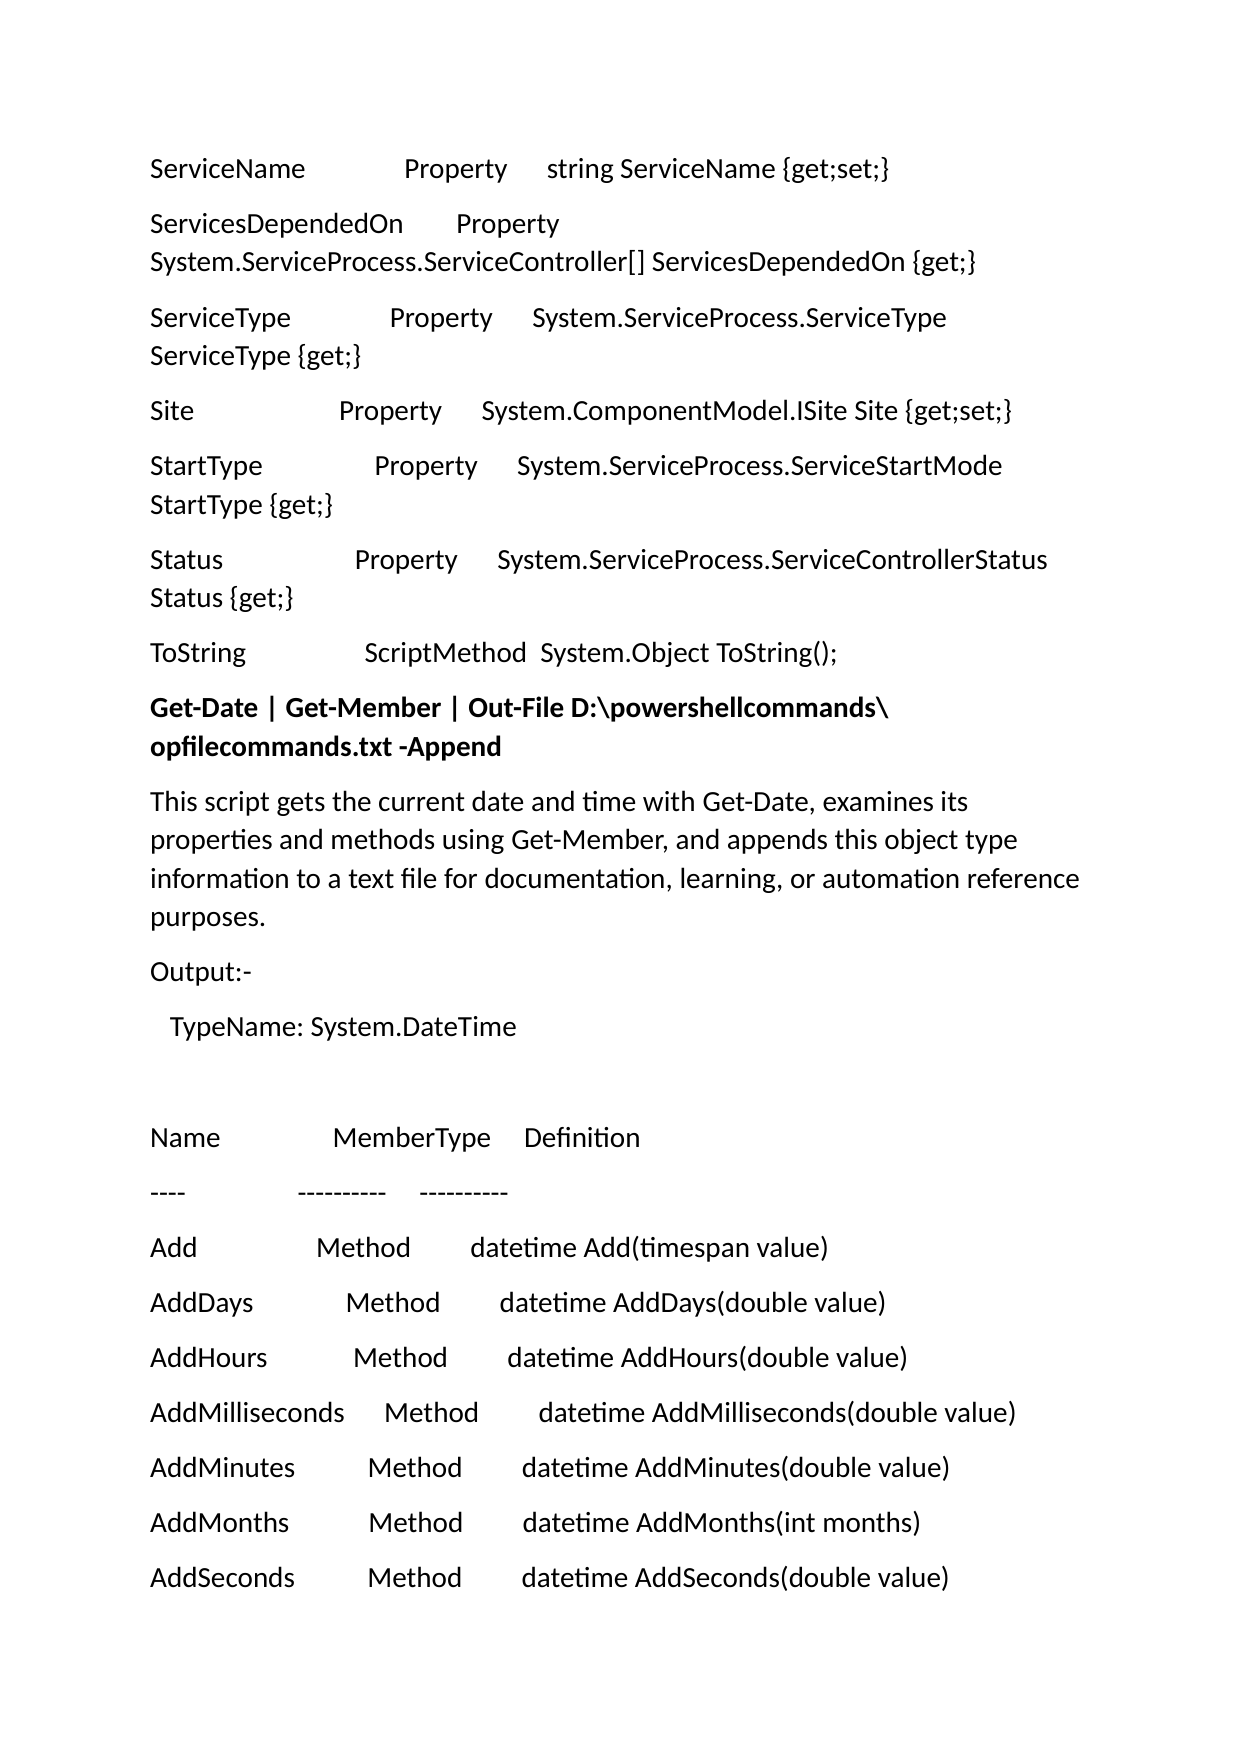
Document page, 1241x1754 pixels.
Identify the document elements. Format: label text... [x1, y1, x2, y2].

text StartType Property System.ServiceProcess.ServiceStartMode StartType {get;} [150, 447, 1090, 521]
text ---- ---------- ---------- [150, 1174, 1090, 1209]
text ServiceType Property System.ServiceProcess.ServiceType ServiceType {get;} [150, 299, 1090, 373]
text Site Property System.ComponentModel.ISite Site {get;set;} [150, 392, 1090, 428]
text This script gets the current date and time with Get-Date, examines its properties and methods using Get-Member, and appends this object type information to a text file for documentation, learning, or automation reference purposes. [150, 783, 1090, 934]
text TypeName: System.DateTime [150, 1008, 1090, 1044]
text ServiceName Property string ServiceName {get;set;} [150, 150, 1090, 186]
text AddSeconds Method datetime AddSeconds(double value) [150, 1559, 1090, 1595]
text Name MemberType Definition [150, 1119, 1090, 1154]
text AddMilliseconds Method datetime AddMilliseconds(double value) [150, 1394, 1090, 1430]
text AddDays Method datetime AddDays(double value) [150, 1284, 1090, 1320]
text AddMinutes Method datetime AddMinutes(double value) [150, 1449, 1090, 1485]
text ServicesDependedOn Property System.ServiceProcess.ServiceController[] ServicesDependedOn {get;} [150, 205, 1090, 279]
text Get-Date | Get-Member | Out-File D:\powershellcommands\opfilecommands.txt -Append [150, 689, 1090, 763]
text AddHours Method datetime AddHours(double value) [150, 1339, 1090, 1375]
text AddMonths Method datetime AddMonths(int months) [150, 1504, 1090, 1540]
text ToString ScriptMethod System.Object ToString(); [150, 634, 1090, 670]
text Add Method datetime Add(timespan value) [150, 1229, 1090, 1264]
text Status Property System.ServiceProcess.ServiceControllerStatus Status {get;} [150, 541, 1090, 615]
text Output:- [150, 953, 1090, 989]
